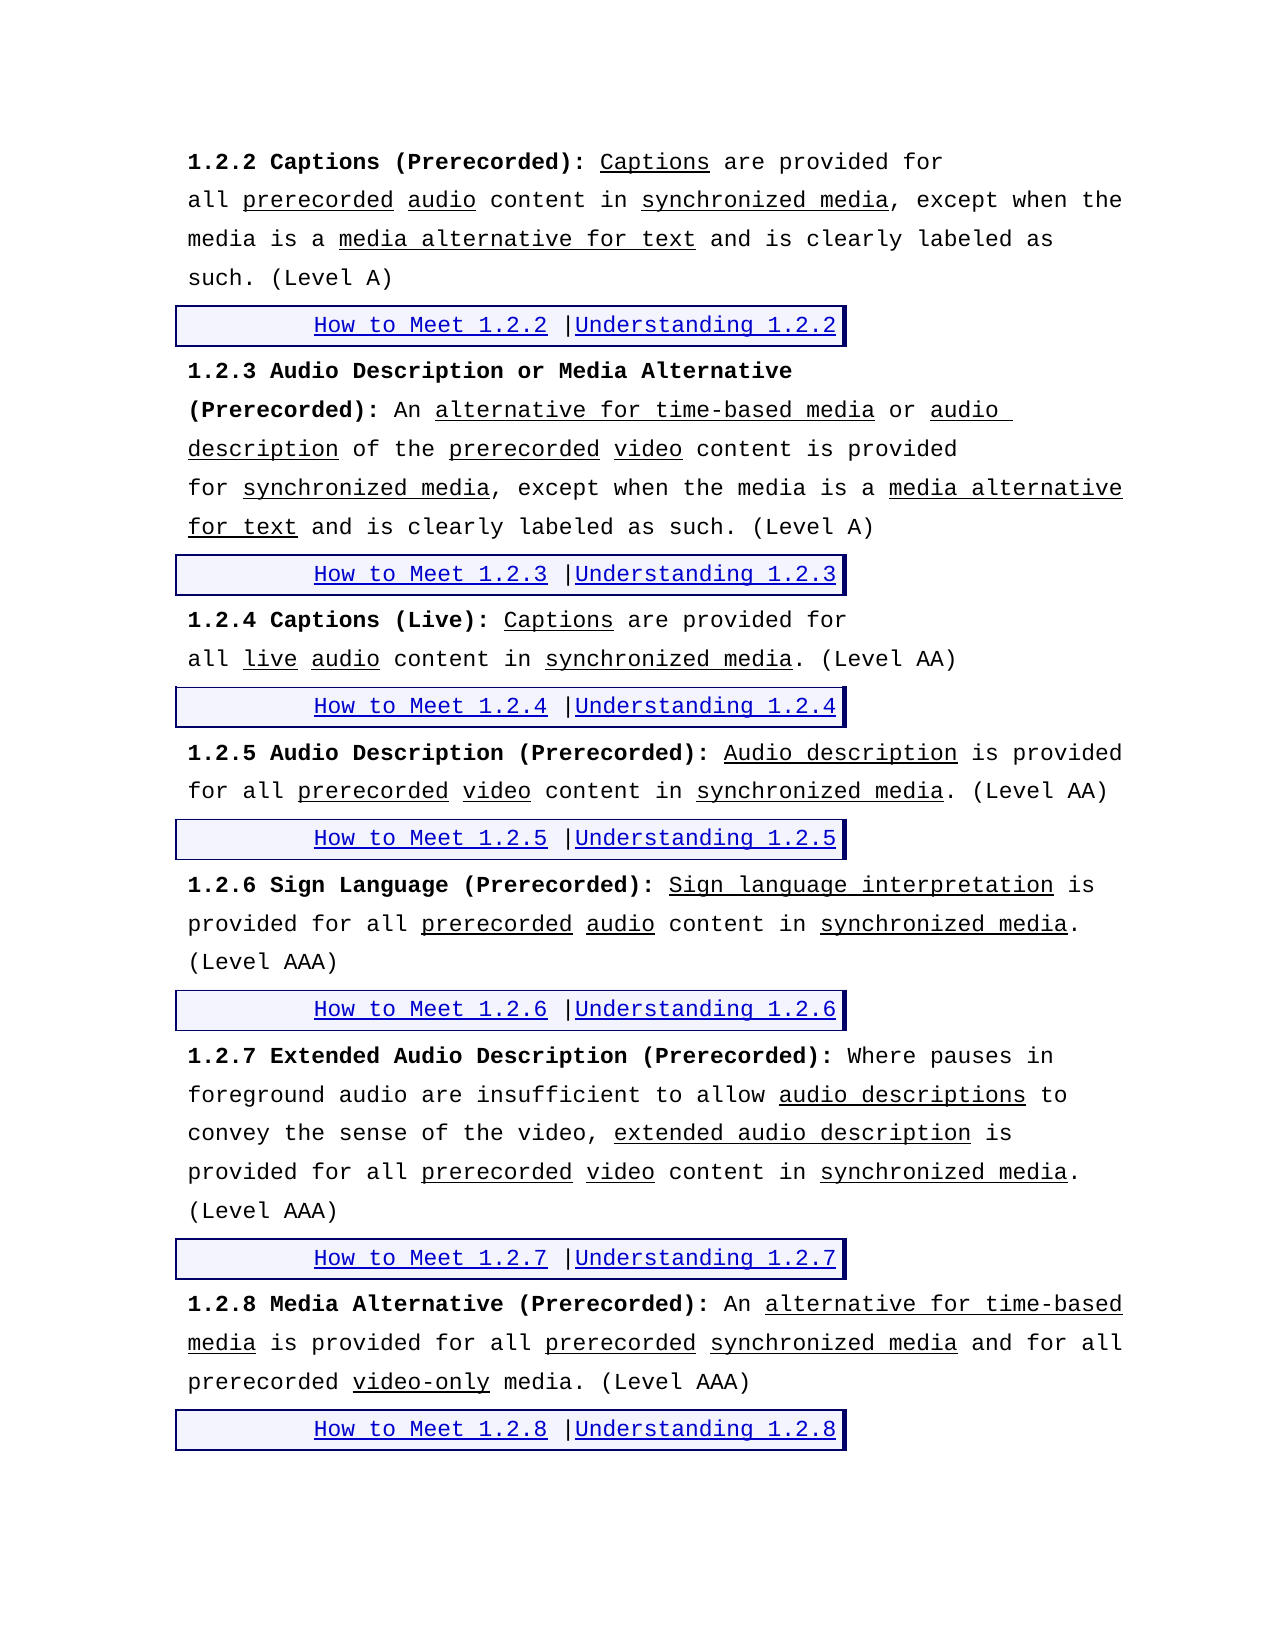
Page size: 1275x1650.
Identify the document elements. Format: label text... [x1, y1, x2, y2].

text 1.2.8 Media Alternative (Prerecorded): An alternative for time-based media is provided for all prerecorded synchronized media and for all prerecorded video-only media. (Level AAA) [187, 1293, 1125, 1396]
text 1.2.3 Audio Description or Media Alternative (Prerecorded): An alternative for time-based media or audio description of the prerecorded video content is provided for synchronized media, except when the media is a media alternative for text and is clearly labeled as such. (Level A) [187, 360, 1125, 541]
text How to Meet 1.2.8 |Understanding 1.2.8 [177, 1411, 842, 1449]
text 1.2.7 Extended Audio Description (Prerecorded): Where pauses in foreground audio are insufficient to allow audio descriptions to convey the sense of the video, extended audio description is provided for all prerecorded video content in synchronized media. (Level AAA) [187, 1044, 1125, 1225]
text How to Meet 1.2.7 |Understanding 1.2.7 [177, 1240, 842, 1278]
text 1.2.6 Sign Language (Prerecorded): Sign language interpretation is provided for all prerecorded audio content in synchronized media. (Level AAA) [187, 873, 1125, 977]
text 1.2.2 Captions (Prerecorded): Captions are provided for all prerecorded audio content in synchronized media, except when the media is a media alternative for text and is clearly labeled as such. (Level A) [187, 150, 1125, 292]
text 1.2.5 Audio Description (Prerecorded): Audio description is provided for all prerecorded video content in synchronized media. (Level AA) [187, 741, 1125, 806]
text How to Meet 1.2.2 |Understanding 1.2.2 [177, 307, 842, 345]
text 1.2.4 Captions (Live): Captions are provided for all live audio content in synchronized media. (Level AA) [187, 609, 1125, 673]
text How to Meet 1.2.4 |Understanding 1.2.4 [177, 688, 842, 726]
text How to Meet 1.2.5 |Understanding 1.2.5 [177, 820, 842, 859]
text How to Meet 1.2.6 |Understanding 1.2.6 [177, 991, 842, 1030]
text How to Meet 1.2.3 |Understanding 1.2.3 [177, 556, 842, 594]
